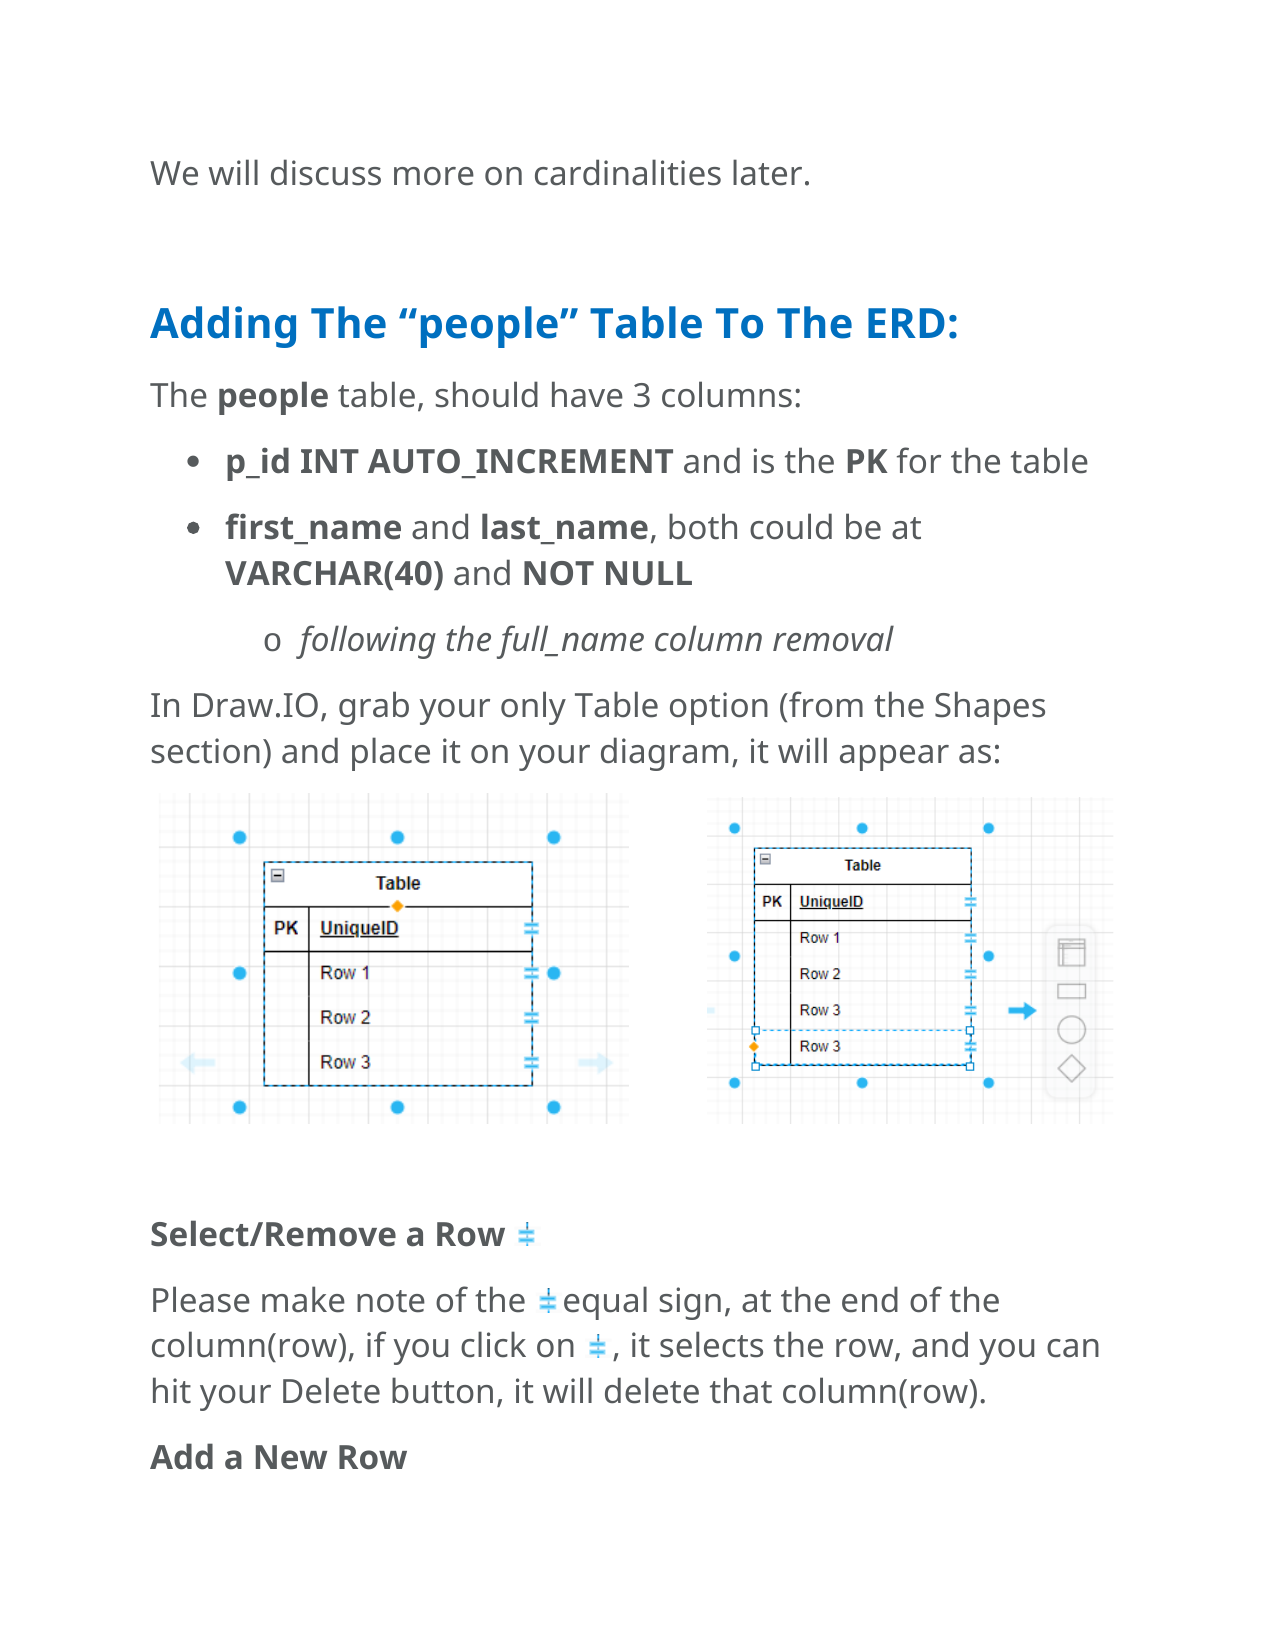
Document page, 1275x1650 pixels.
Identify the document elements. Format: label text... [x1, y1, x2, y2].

text Add a New Row [150, 1434, 1125, 1479]
text Adding The “people” Table To The ERD: [150, 294, 1125, 351]
picture [158, 793, 629, 1124]
picture [707, 797, 1114, 1124]
list p_id INT AUTO_INCREMENT and is the PK for the table [187, 438, 1125, 483]
list first_name and last_name, both could be at VARCHAR(40) and NOT NULL [187, 504, 1125, 595]
text The people table, should have 3 columns: [150, 371, 1125, 417]
text In Draw.IO, grab your only Table option (from the Shapes section) and place it on your diagram, it will appear as: [150, 682, 1125, 773]
text We will discuss more on cardinalities later. [150, 150, 1125, 195]
picture [514, 1222, 541, 1246]
picture [535, 1288, 563, 1313]
text Select/Remove a Row [150, 1210, 1125, 1256]
list following the full_name column removal [262, 616, 1125, 661]
text Please make note of the equal sign, at the end of the column(row), if you click on , it selects the row, and you can hit your Delete button, it will delete that column(row). [150, 1277, 1125, 1413]
picture [585, 1334, 612, 1358]
